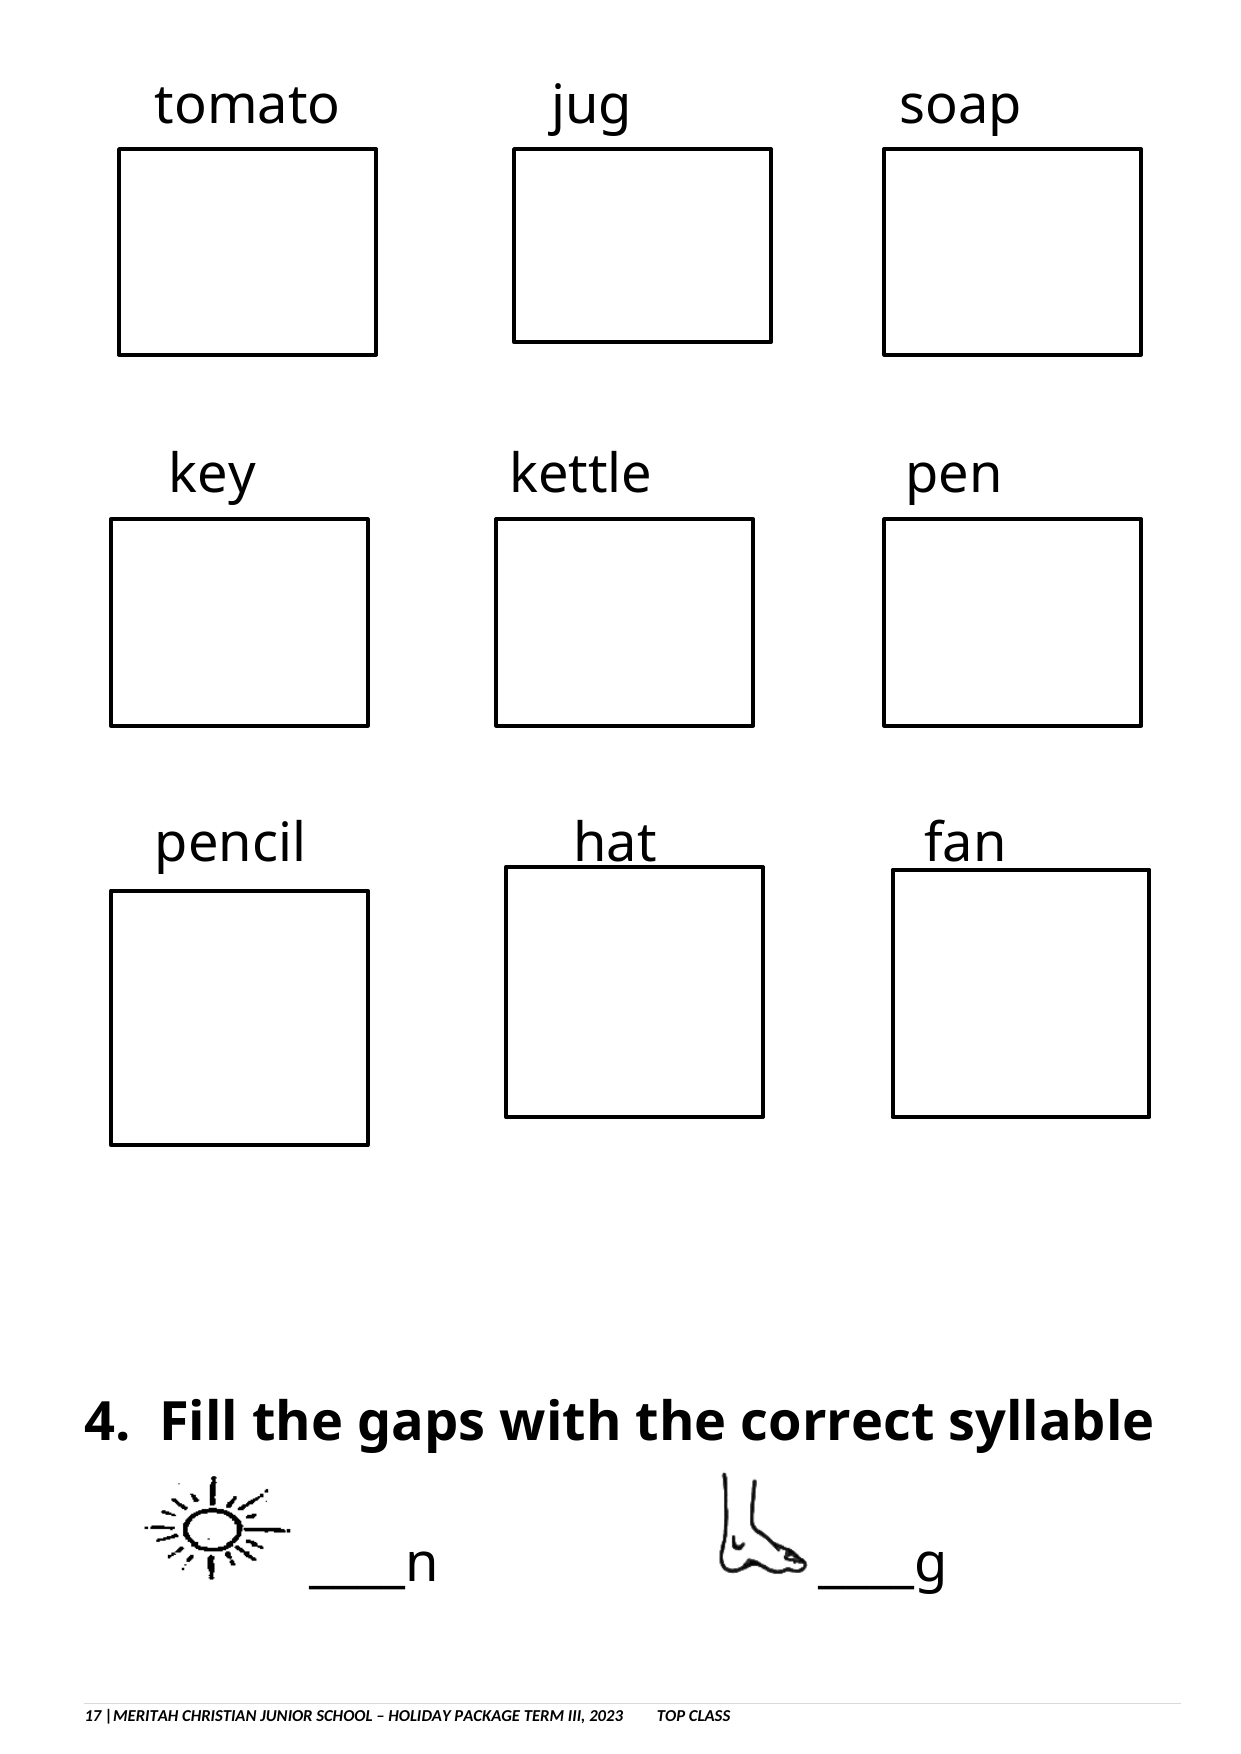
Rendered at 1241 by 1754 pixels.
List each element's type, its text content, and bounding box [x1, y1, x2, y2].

text key kettle pen [84, 434, 1181, 508]
text tomato jug soap [84, 66, 1181, 139]
text pencil hat fan [84, 803, 1181, 877]
text 4. Fill the gaps with the correct syllable [84, 1382, 1181, 1456]
picture [140, 1475, 295, 1582]
text ____n ____g [84, 1456, 1181, 1597]
picture [706, 1456, 818, 1582]
